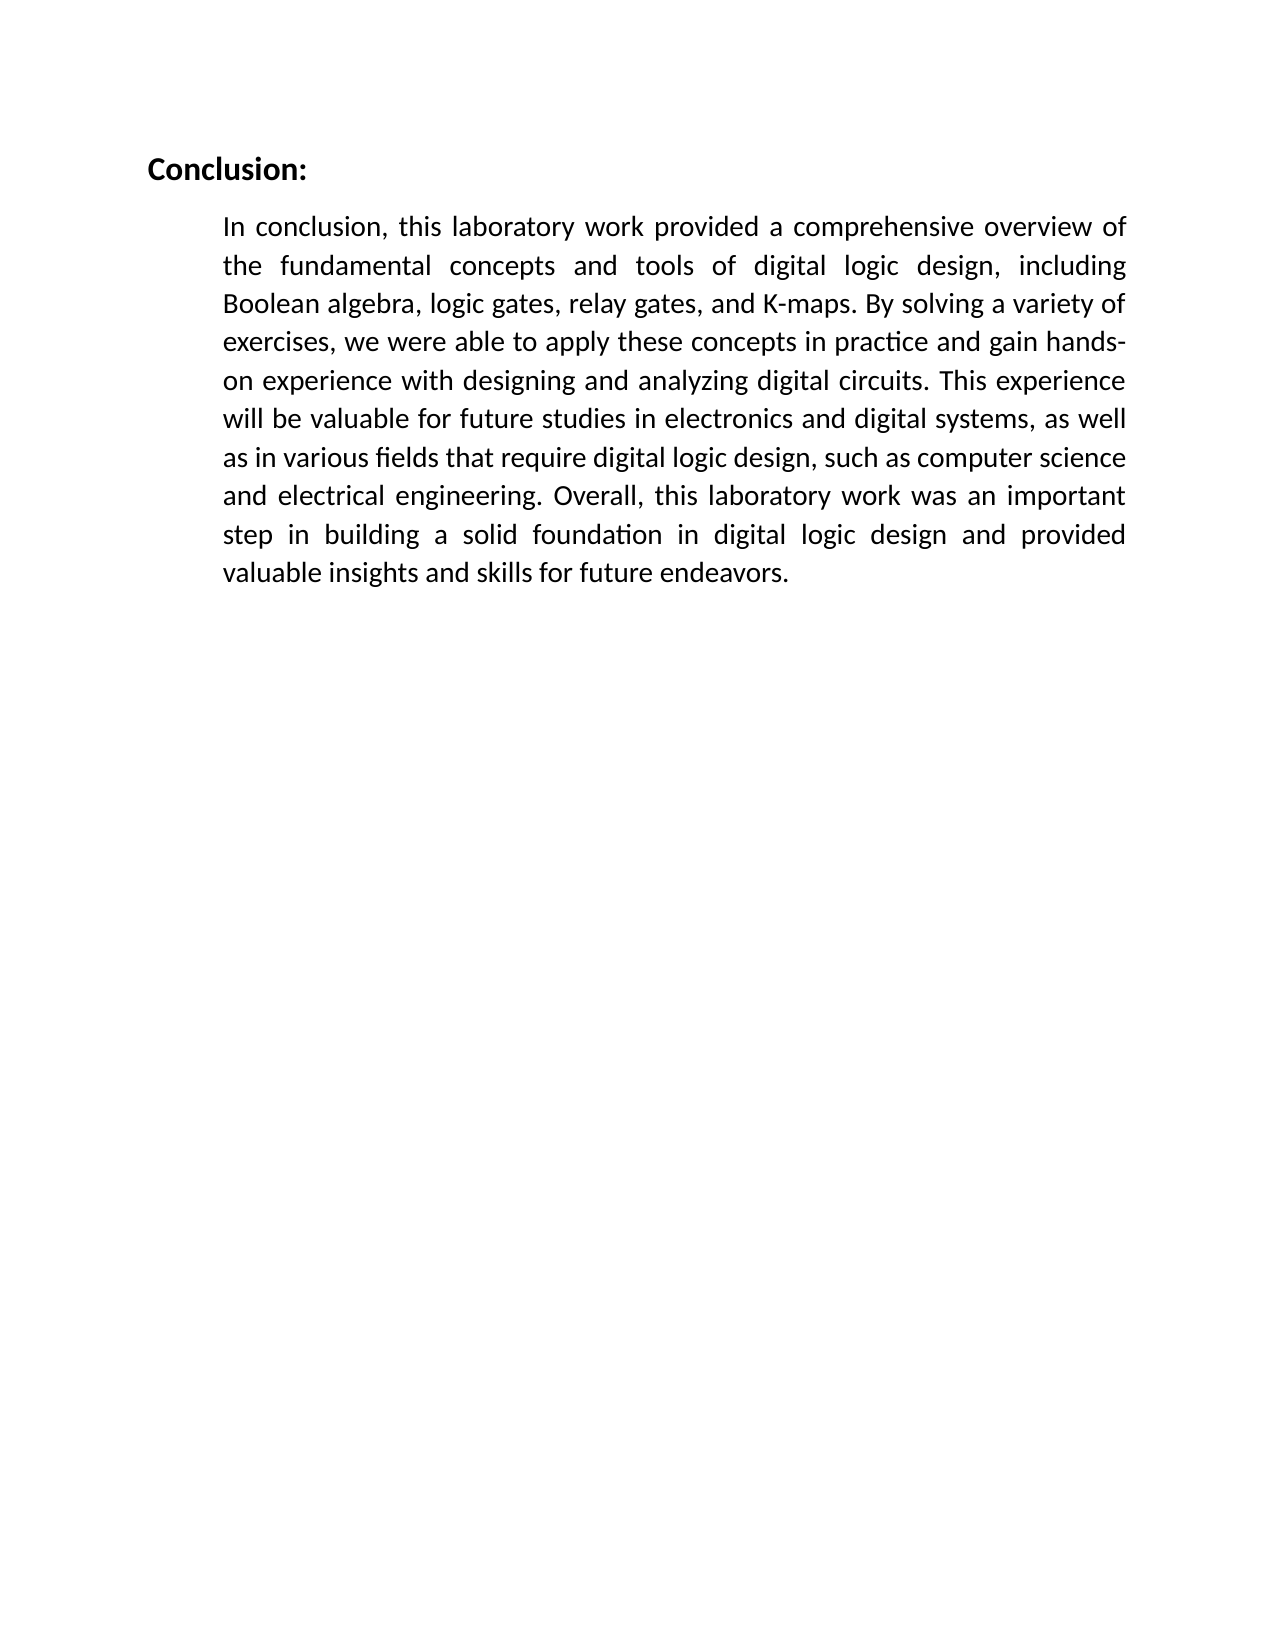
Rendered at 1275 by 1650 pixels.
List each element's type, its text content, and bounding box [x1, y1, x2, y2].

text Conclusion: [148, 148, 1127, 188]
text In conclusion, this laboratory work provided a comprehensive overview of the fundamental concepts and tools of digital logic design, including Boolean algebra, logic gates, relay gates, and K-maps. By solving a variety of exercises, we were able to apply these concepts in practice and gain hands-on experience with designing and analyzing digital circuits. This experience will be valuable for future studies in electronics and digital systems, as well as in various fields that require digital logic design, such as computer science and electrical engineering. Overall, this laboratory work was an important step in building a solid foundation in digital logic design and provided valuable insights and skills for future endeavors. [223, 208, 1127, 590]
